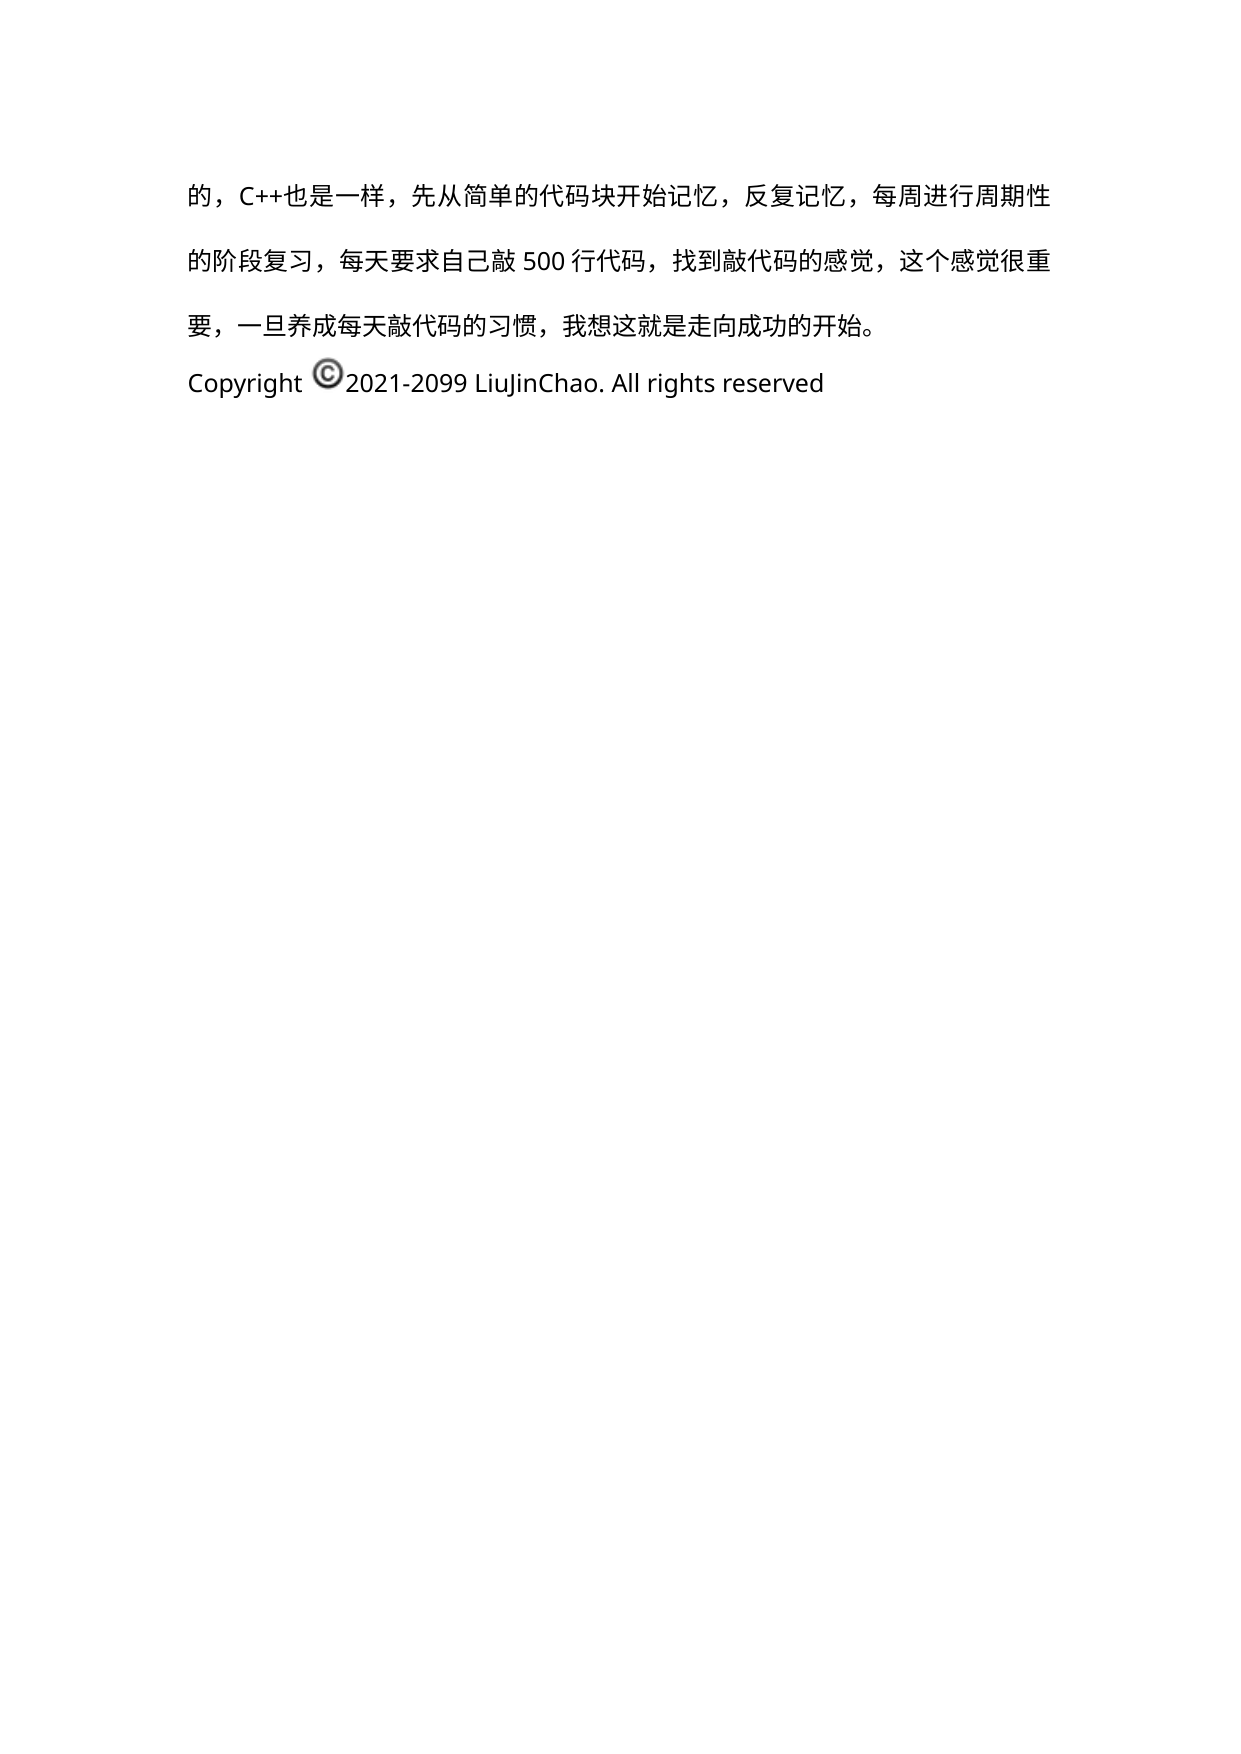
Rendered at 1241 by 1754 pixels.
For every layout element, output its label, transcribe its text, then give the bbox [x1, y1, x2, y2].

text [187, 162, 1053, 357]
picture [309, 357, 345, 393]
text Copyright 2021-2099 LiuJinChao. All rights reserved [187, 357, 1053, 422]
